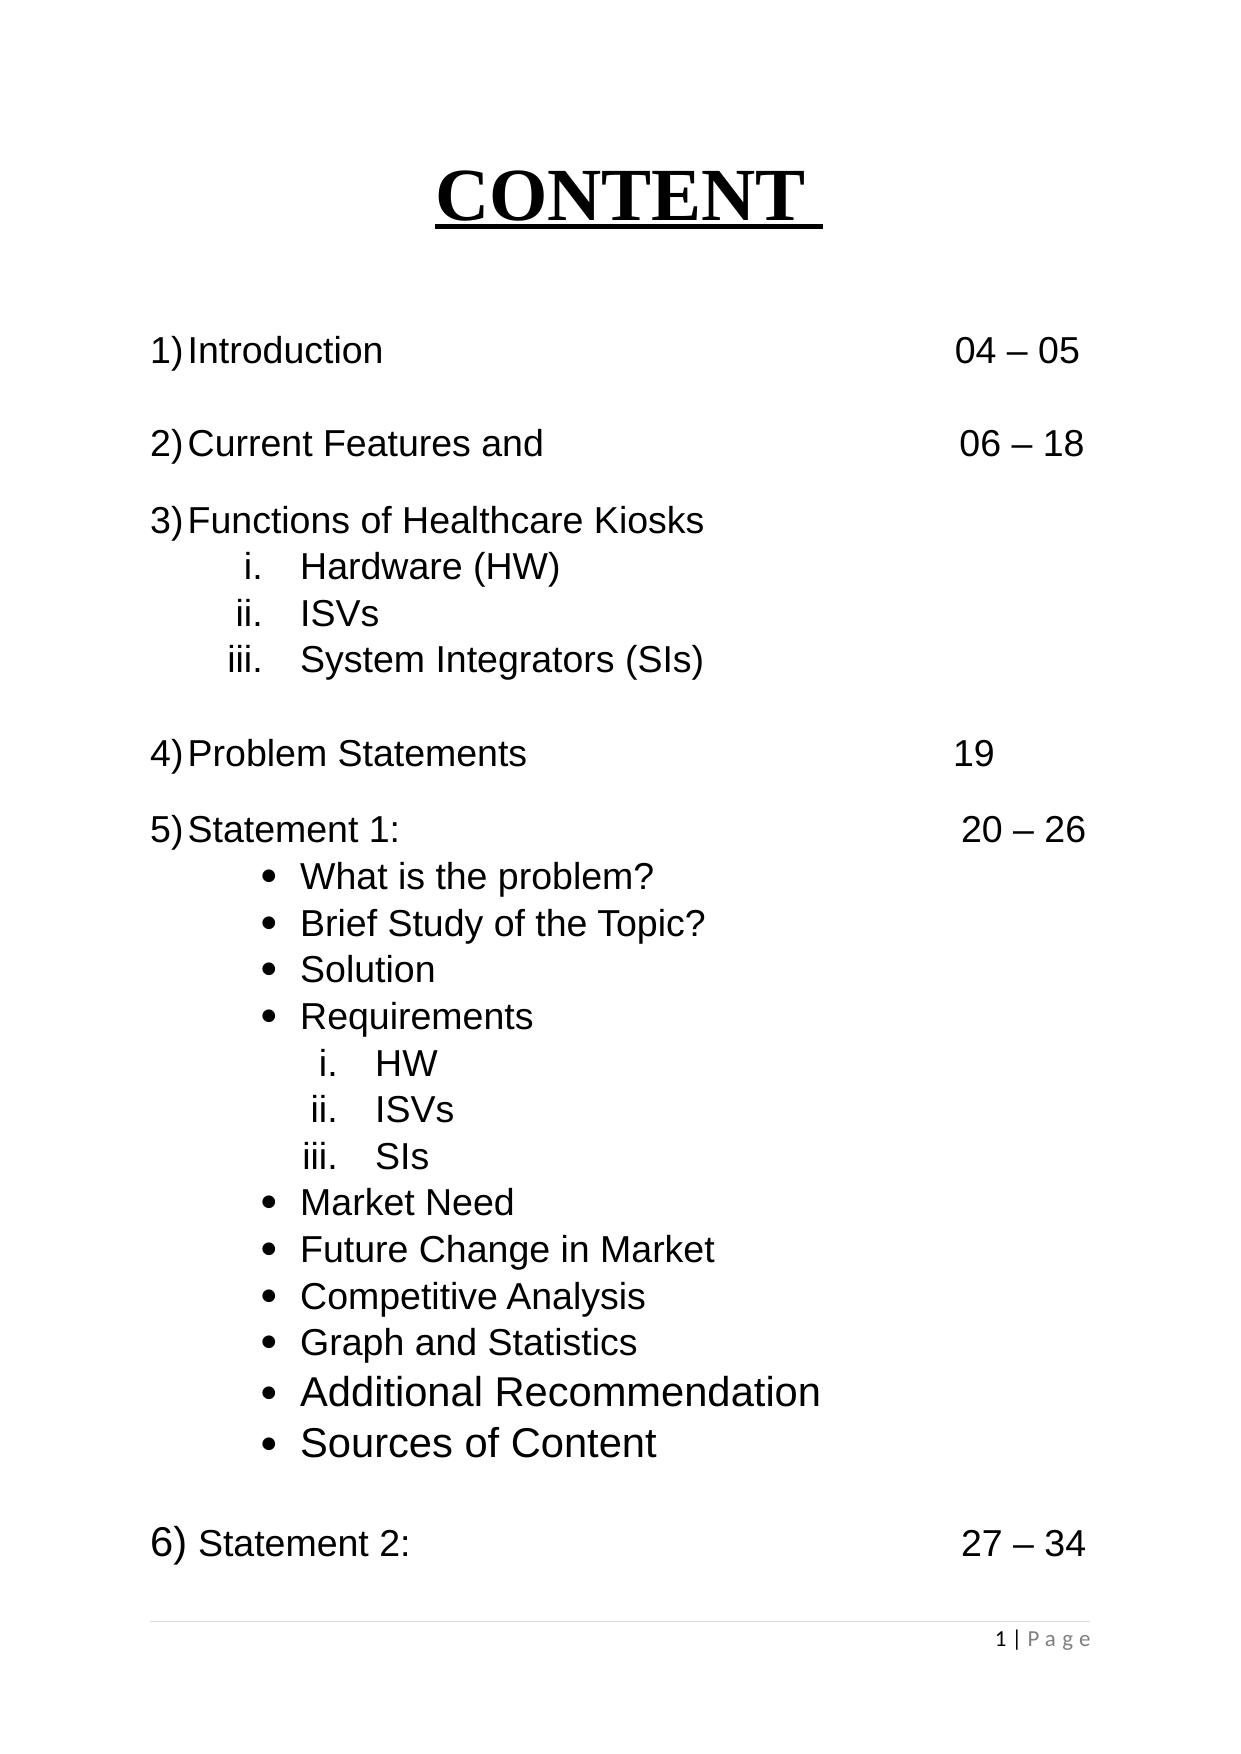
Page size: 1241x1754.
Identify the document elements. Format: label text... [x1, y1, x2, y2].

list Introduction 04 – 05 [150, 328, 1090, 371]
list Requirements [262, 994, 1090, 1037]
list Graph and Statistics [262, 1321, 1090, 1364]
list Additional Recommendation [262, 1367, 1090, 1415]
list Statement 2: 27 – 34 [150, 1517, 1090, 1565]
list Current Features and 06 – 18 [150, 421, 1090, 464]
list SIs [337, 1134, 1090, 1177]
text CONTENT [150, 150, 1090, 236]
list Problem Statements 19 [150, 731, 1090, 774]
list ISVs [262, 591, 1090, 634]
list Functions of Healthcare Kiosks [150, 498, 1090, 541]
list What is the problem? [262, 854, 1090, 897]
list Hardware (HW) [262, 544, 1090, 588]
list HW [337, 1041, 1090, 1084]
list Statement 1: 20 – 26 [150, 808, 1090, 851]
list ISVs [337, 1087, 1090, 1131]
list Brief Study of the Topic? [262, 901, 1090, 944]
list Competitive Analysis [262, 1274, 1090, 1317]
list Market Need [262, 1181, 1090, 1224]
list Solution [262, 947, 1090, 991]
list Future Change in Market [262, 1227, 1090, 1270]
list System Integrators (SIs) [262, 638, 1090, 681]
list Sources of Content [262, 1419, 1090, 1467]
